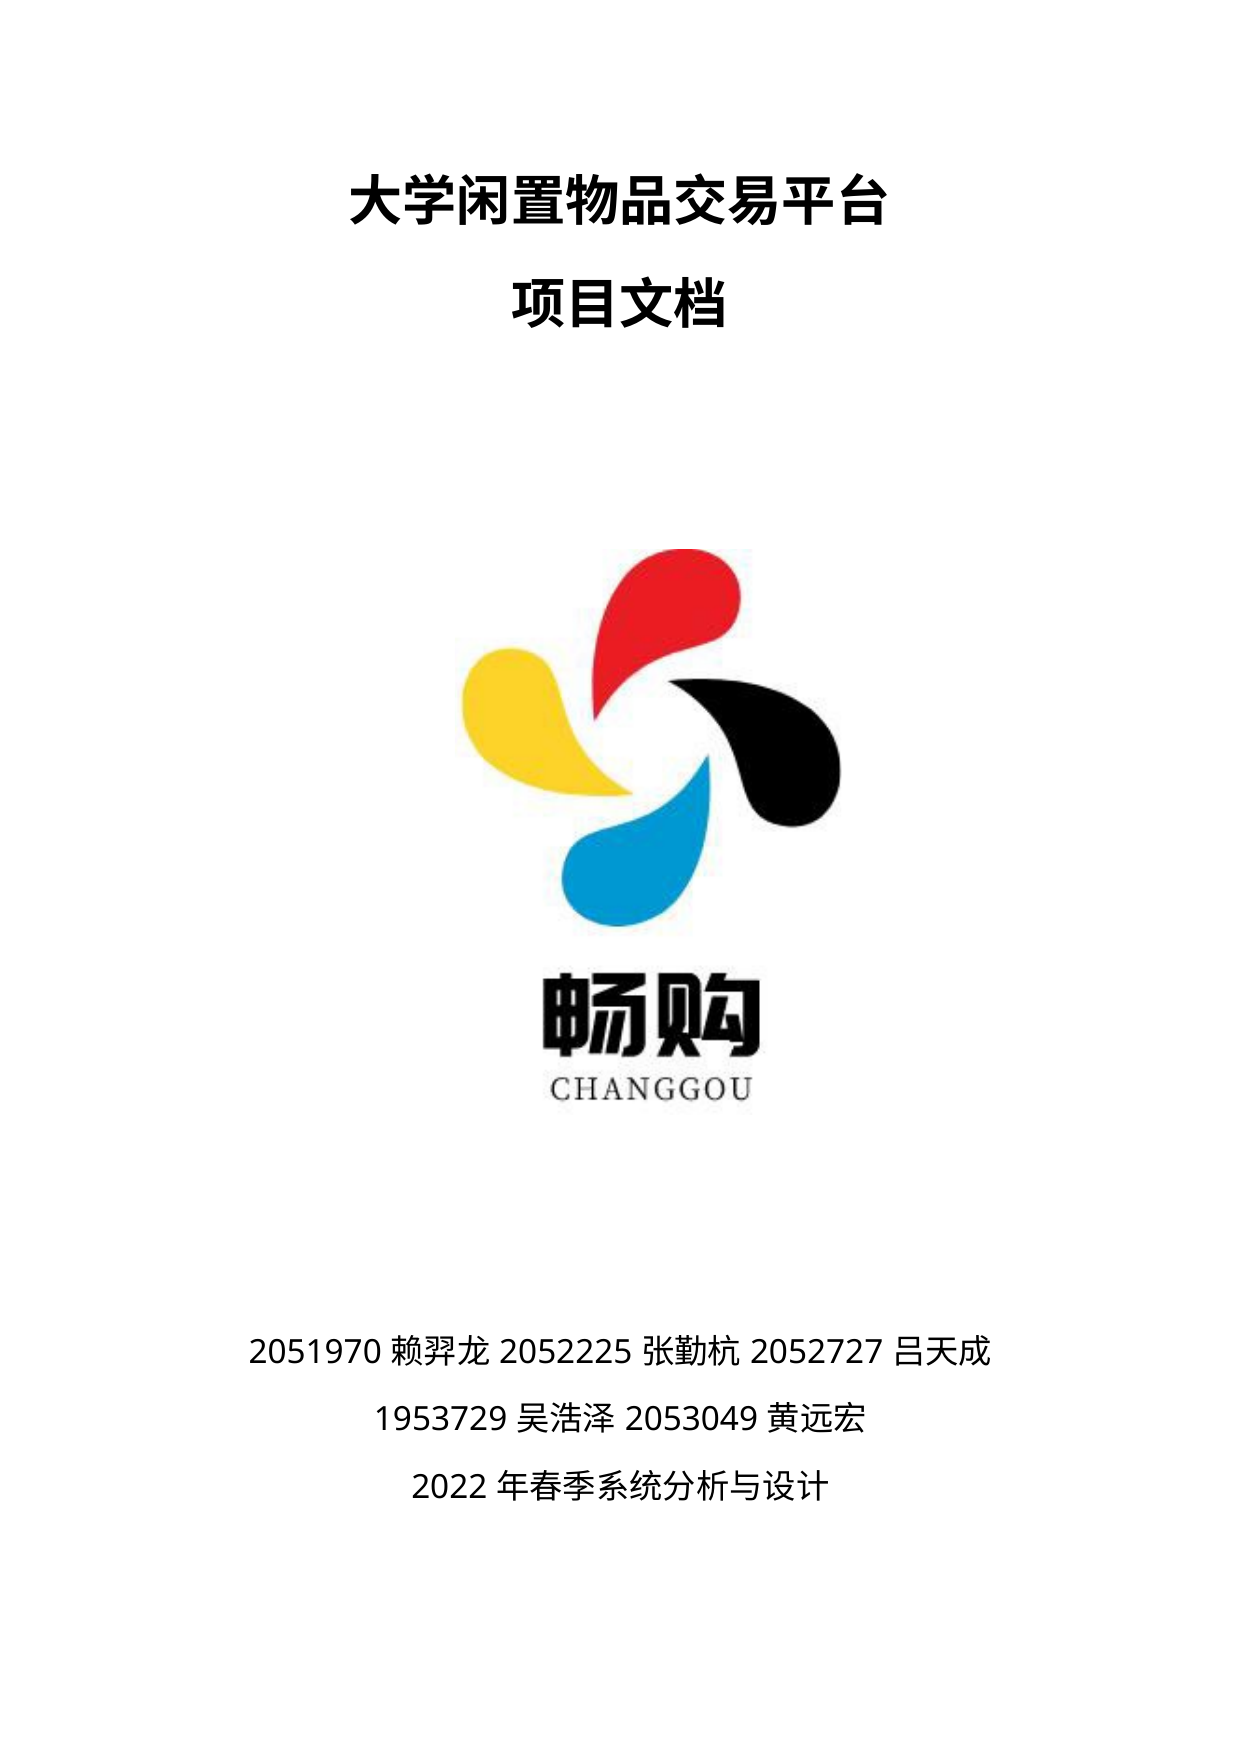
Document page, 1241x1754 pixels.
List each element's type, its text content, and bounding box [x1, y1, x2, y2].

text 1953729 吴浩泽 2053049 黄远宏 [164, 1395, 1076, 1441]
text 2022 年春季系统分析与设计 [164, 1463, 1076, 1508]
text 大学闲置物品交易平台项目文档 [348, 162, 892, 339]
subtitle 2051970 赖羿龙 2052225 张勤杭 2052727 吕天成 [164, 1327, 1076, 1373]
picture [454, 549, 842, 1115]
